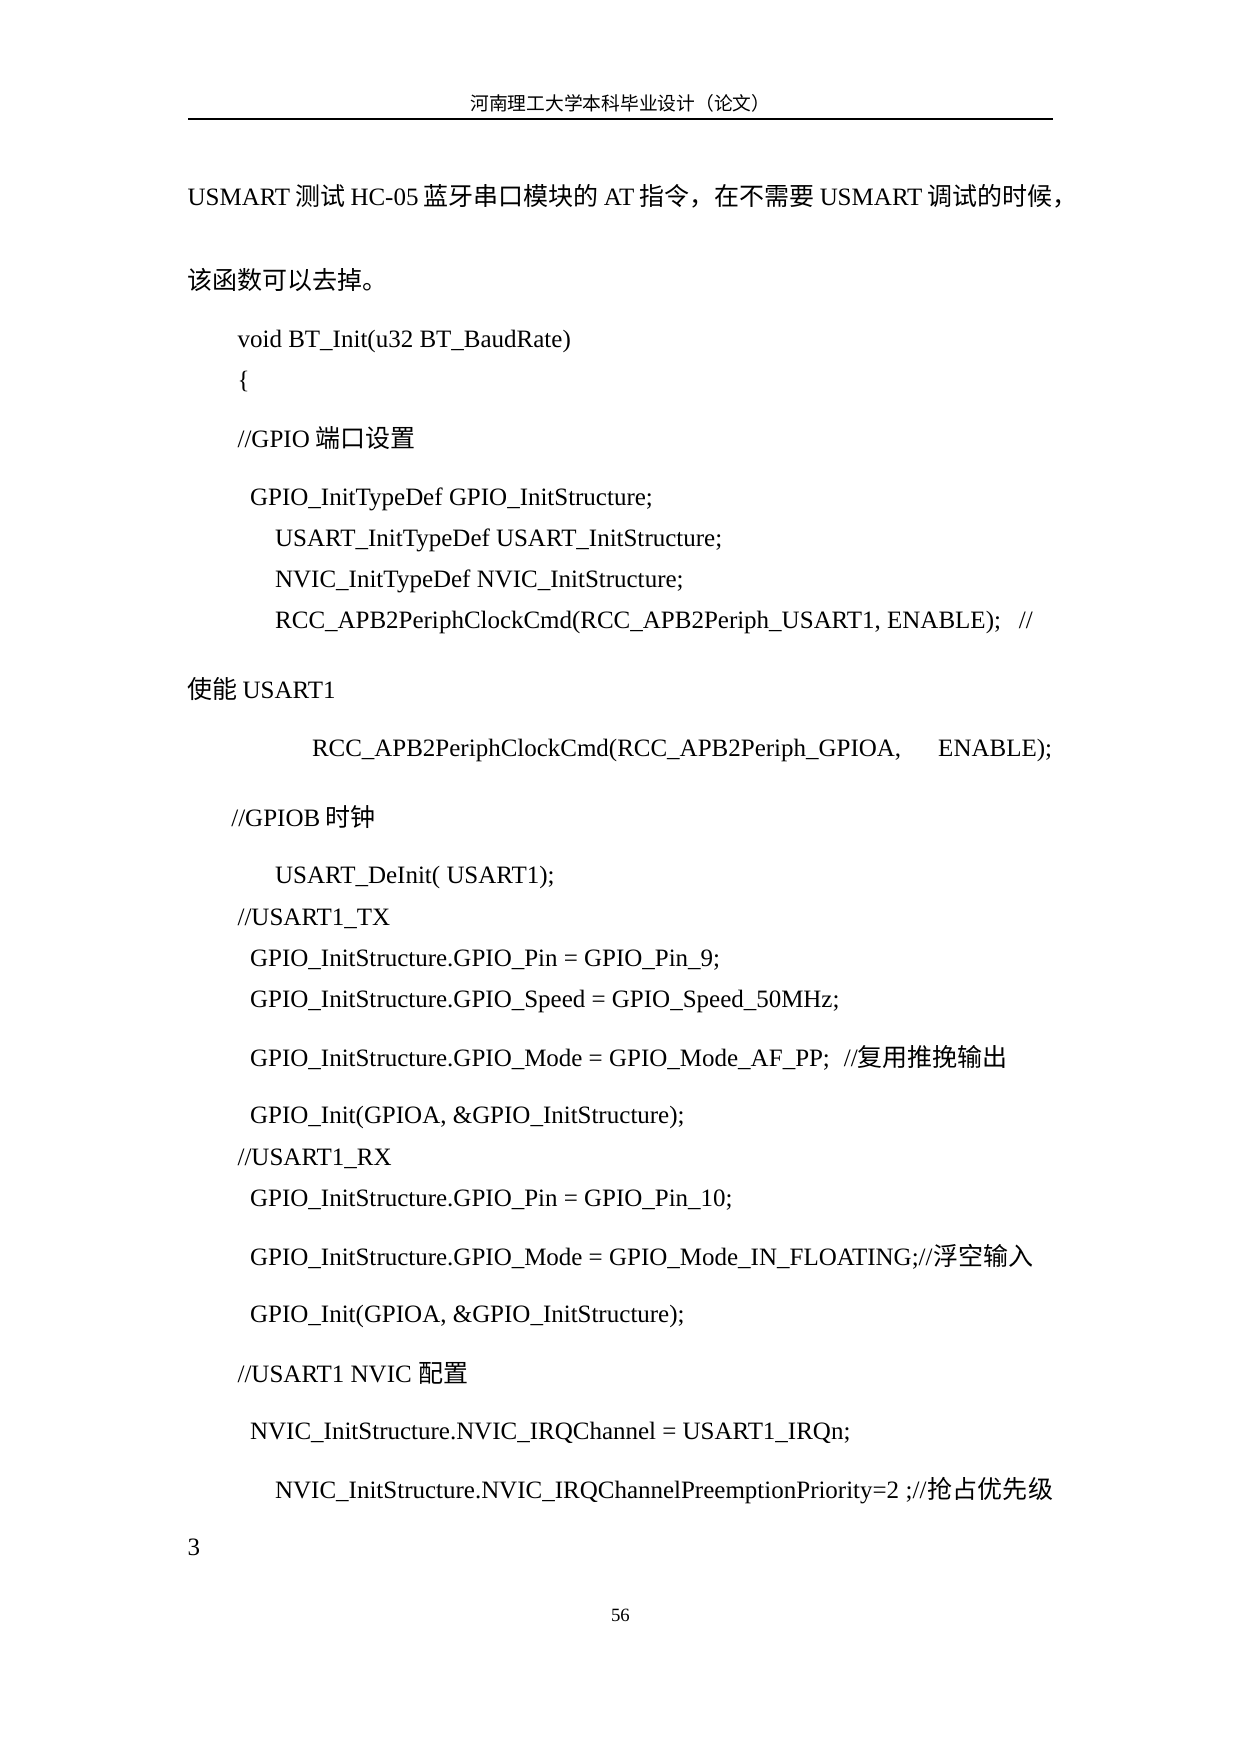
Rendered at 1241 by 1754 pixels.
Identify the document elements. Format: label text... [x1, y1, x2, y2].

text GPIO_Init(GPIOA, &GPIO_InitStructure); [187, 1298, 1053, 1330]
text USART_DeInit( USART1); [187, 859, 1053, 891]
text //USART1_TX [187, 900, 1053, 932]
text //USART1 NVIC 配置 [187, 1339, 1053, 1404]
text //GPIO端口设置 [187, 404, 1053, 469]
text NVIC_InitStructure.NVIC_IRQChannelPreemptionPriority=2 ;//抢占优先级3 [187, 1456, 1053, 1563]
text { [187, 363, 1053, 396]
text GPIO_InitStructure.GPIO_Pin = GPIO_Pin_9; [187, 941, 1053, 973]
text GPIO_Init(GPIOA, &GPIO_InitStructure); [187, 1099, 1053, 1131]
text GPIO_InitStructure.GPIO_Pin = GPIO_Pin_10; [187, 1181, 1053, 1213]
text GPIO_InitStructure.GPIO_Mode = GPIO_Mode_IN_FLOATING;//浮空输入 [187, 1222, 1053, 1287]
text NVIC_InitTypeDef NVIC_InitStructure; [187, 562, 1053, 594]
text RCC_APB2PeriphClockCmd(RCC_APB2Periph_USART1, ENABLE); //使能USART1 [187, 603, 1053, 720]
text GPIO_InitStructure.GPIO_Speed = GPIO_Speed_50MHz; [187, 982, 1053, 1014]
text RCC_APB2PeriphClockCmd(RCC_APB2Periph_GPIOA, ENABLE); //GPIOB时钟 [187, 731, 1053, 848]
text GPIO_InitTypeDef GPIO_InitStructure; [187, 480, 1053, 512]
text NVIC_InitStructure.NVIC_IRQChannel = USART1_IRQn; [187, 1414, 1053, 1447]
text //USART1_RX [187, 1140, 1053, 1172]
text （4）BT_CFG_CMD函数，该函数专为USMART调试组件提供，专用于USMART测试HC-05蓝牙串口模块的AT指令，在不需要USMART调试的时候，该函数可以去掉。 [187, 162, 1053, 311]
text void BT_Init(u32 BT_BaudRate) [187, 322, 1053, 354]
text USART_InitTypeDef USART_InitStructure; [187, 521, 1053, 553]
text GPIO_InitStructure.GPIO_Mode = GPIO_Mode_AF_PP; //复用推挽输出 [187, 1023, 1053, 1088]
